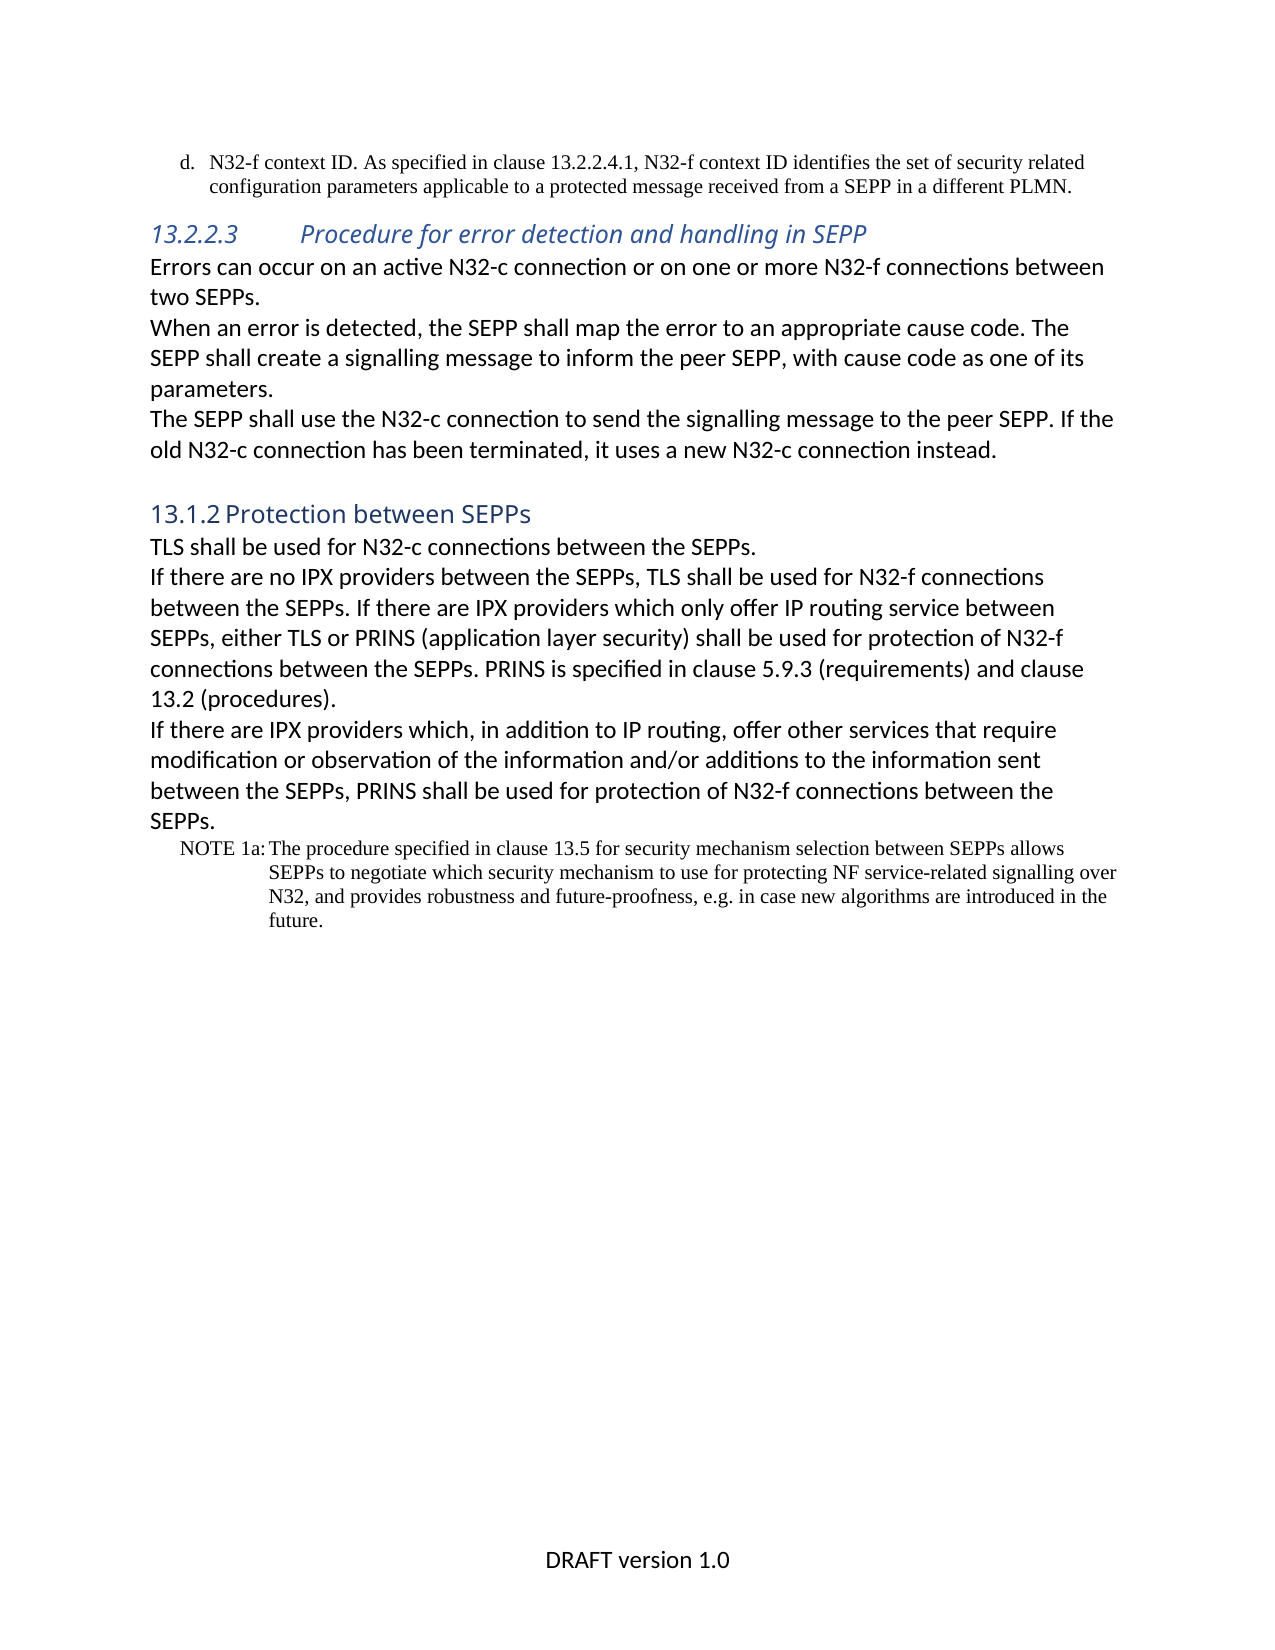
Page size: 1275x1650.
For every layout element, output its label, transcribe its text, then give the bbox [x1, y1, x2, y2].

text TLS shall be used for N32-c connections between the SEPPs. [150, 531, 1125, 561]
text Errors can occur on an active N32-c connection or on one or more N32-f connections between two SEPPs. [150, 251, 1125, 312]
subtitle 13.1.2 Protection between SEPPs [150, 497, 1125, 531]
text The SEPP shall use the N32-c connection to send the signalling message to the peer SEPP. If the old N32-c connection has been terminated, it uses a new N32-c connection instead. [150, 403, 1125, 464]
text When an error is detected, the SEPP shall map the error to an appropriate cause code. The SEPP shall create a signalling message to inform the peer SEPP, with cause code as one of its parameters. [150, 312, 1125, 403]
text d. N32-f context ID. As specified in clause 13.2.2.4.1, N32-f context ID identifies the set of security related configuration parameters applicable to a protected message received from a SEPP in a different PLMN. [179, 150, 1125, 198]
text NOTE 1a: The procedure specified in clause 13.5 for security mechanism selection between SEPPs allows SEPPs to negotiate which security mechanism to use for protecting NF service-related signalling over N32, and provides robustness and future-proofness, e.g. in case new algorithms are introduced in the future. [179, 836, 1125, 932]
text If there are no IPX providers between the SEPPs, TLS shall be used for N32-f connections between the SEPPs. If there are IPX providers which only offer IP routing service between SEPPs, either TLS or PRINS (application layer security) shall be used for protection of N32-f connections between the SEPPs. PRINS is specified in clause 5.9.3 (requirements) and clause 13.2 (procedures). [150, 561, 1125, 714]
text If there are IPX providers which, in addition to IP routing, offer other services that require modification or observation of the information and/or additions to the information sent between the SEPPs, PRINS shall be used for protection of N32-f connections between the SEPPs. [150, 714, 1125, 836]
subtitle 13.2.2.3 Procedure for error detection and handling in SEPP [150, 217, 1125, 251]
